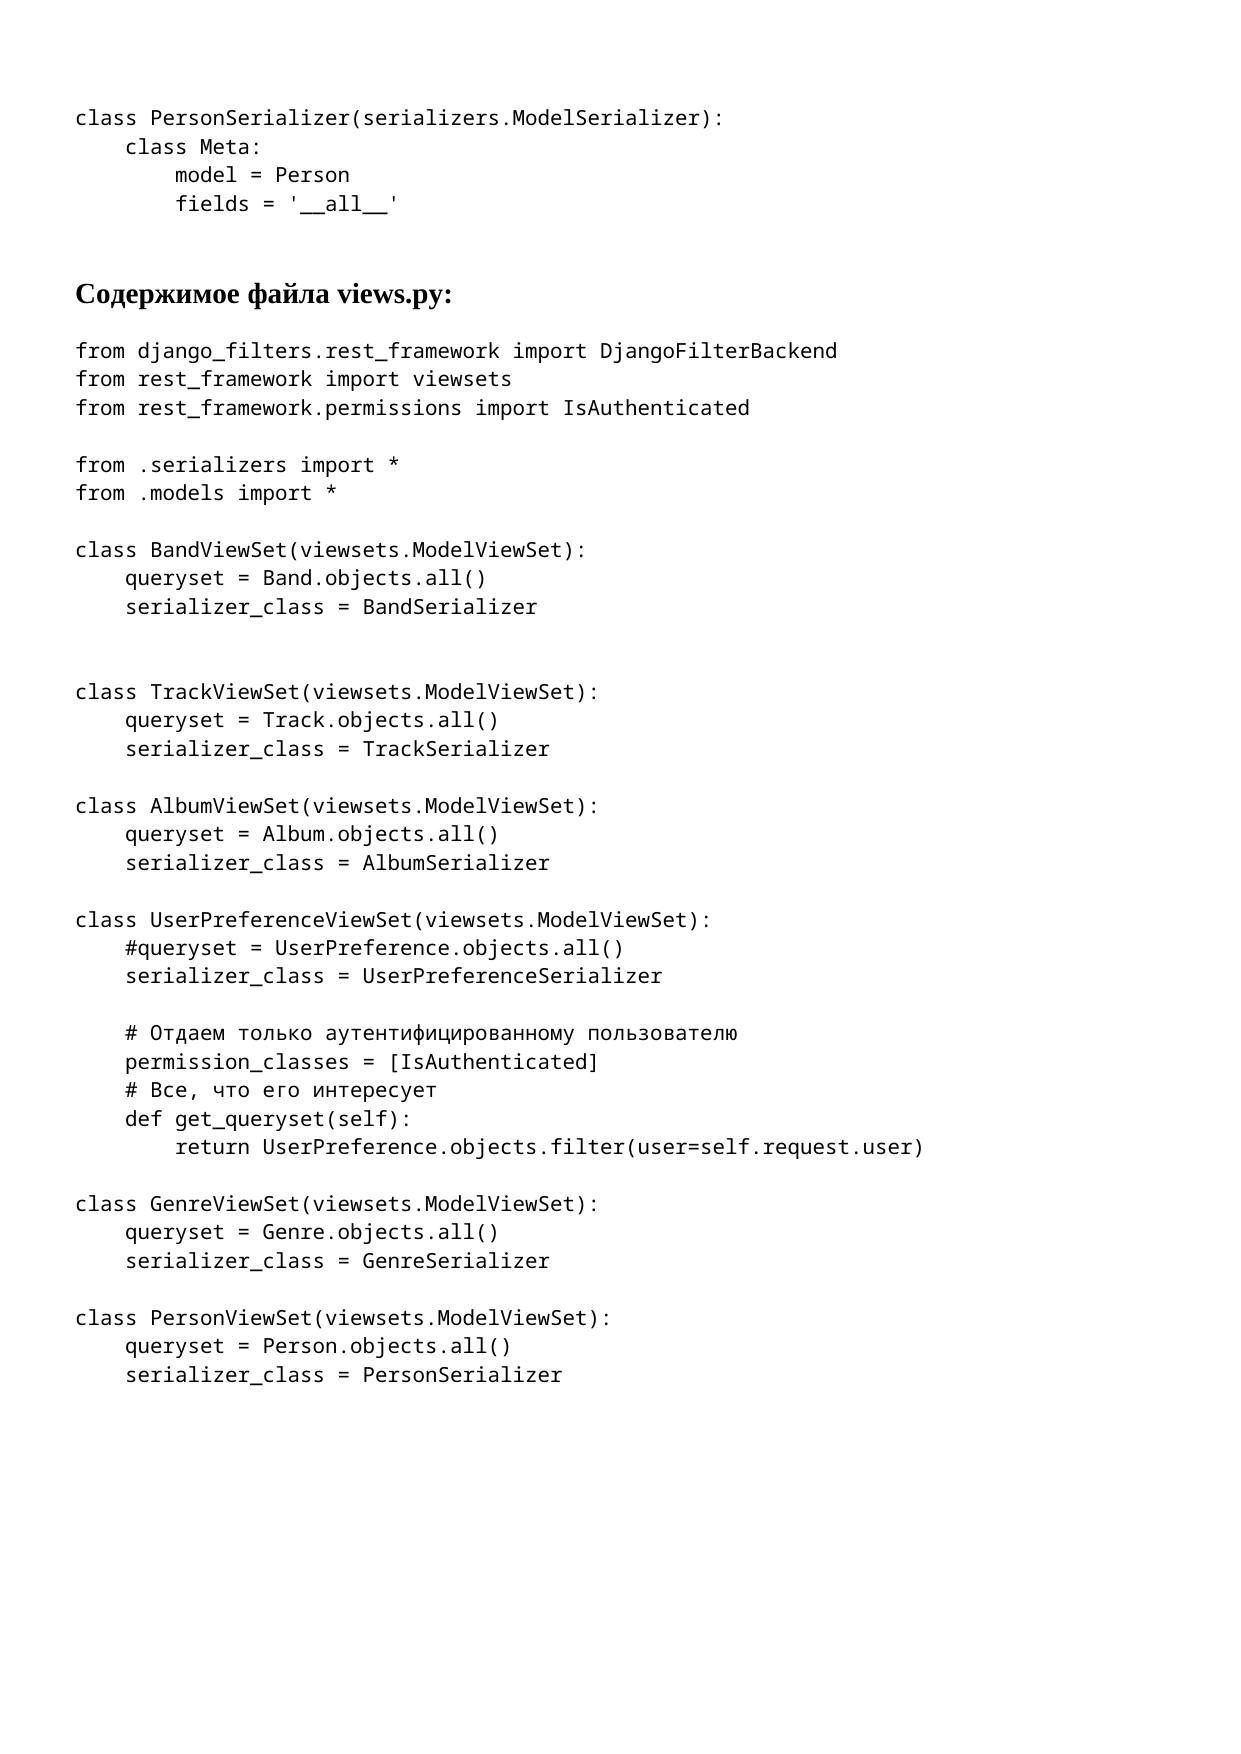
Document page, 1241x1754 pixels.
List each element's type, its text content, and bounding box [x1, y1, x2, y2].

text class UserPreferenceViewSet(viewsets.ModelViewSet): [75, 905, 1165, 933]
text queryset = Band.objects.all() [75, 563, 1165, 592]
text serializer_class = BandSerializer [75, 592, 1165, 620]
text def get_queryset(self): [75, 1104, 1165, 1132]
text # Отдаем только аутентифицированному пользователю [75, 1018, 1165, 1047]
text permission_classes = [IsAuthenticated] [75, 1047, 1165, 1075]
text serializer_class = TrackSerializer [75, 734, 1165, 762]
text class AlbumViewSet(viewsets.ModelViewSet): [75, 791, 1165, 819]
text class TrackViewSet(viewsets.ModelViewSet): [75, 677, 1165, 706]
text fields = '__all__' [75, 189, 1165, 217]
text serializer_class = PersonSerializer [75, 1360, 1165, 1388]
text class PersonSerializer(serializers.ModelSerializer): [75, 103, 1165, 132]
text class PersonViewSet(viewsets.ModelViewSet): [75, 1303, 1165, 1331]
text queryset = Person.objects.all() [75, 1331, 1165, 1360]
text model = Person [75, 160, 1165, 189]
text from .models import * [75, 478, 1165, 507]
text serializer_class = AlbumSerializer [75, 848, 1165, 876]
text Содержимое файла views.py: [75, 277, 1165, 310]
text queryset = Track.objects.all() [75, 706, 1165, 734]
text queryset = Genre.objects.all() [75, 1217, 1165, 1246]
text serializer_class = UserPreferenceSerializer [75, 962, 1165, 990]
text from rest_framework import viewsets [75, 364, 1165, 393]
text # Все, что его интересует [75, 1075, 1165, 1104]
text #queryset = UserPreference.objects.all() [75, 933, 1165, 962]
text class Meta: [75, 132, 1165, 160]
text return UserPreference.objects.filter(user=self.request.user) [75, 1132, 1165, 1161]
text from django_filters.rest_framework import DjangoFilterBackend [75, 336, 1165, 364]
text class GenreViewSet(viewsets.ModelViewSet): [75, 1189, 1165, 1217]
text from .serializers import * [75, 450, 1165, 478]
text from rest_framework.permissions import IsAuthenticated [75, 393, 1165, 421]
text class BandViewSet(viewsets.ModelViewSet): [75, 535, 1165, 563]
text serializer_class = GenreSerializer [75, 1246, 1165, 1274]
text queryset = Album.objects.all() [75, 819, 1165, 848]
